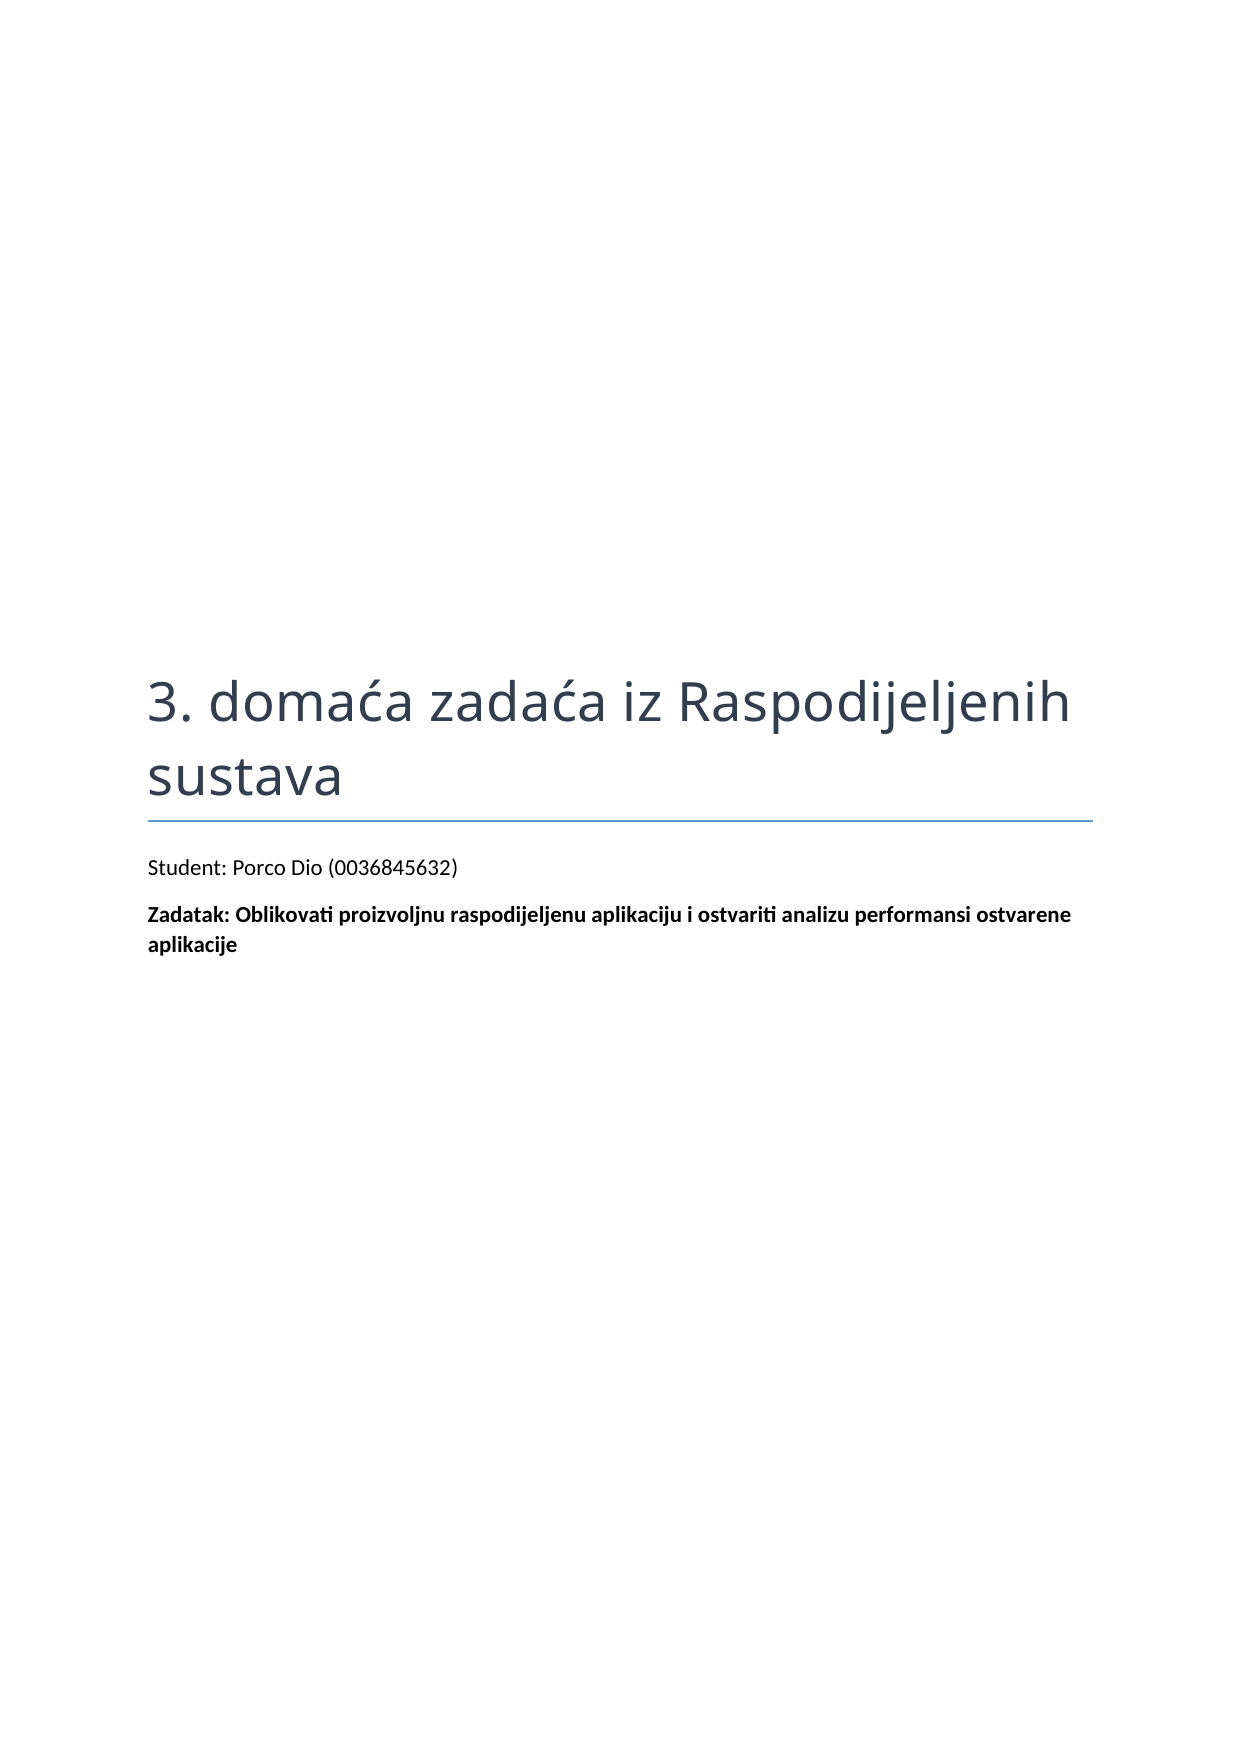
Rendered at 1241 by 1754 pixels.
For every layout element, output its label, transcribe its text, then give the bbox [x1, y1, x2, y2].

title 3. domaća zadaća iz Raspodijeljenih sustava [148, 664, 1093, 820]
text Student: Porco Dio (0036845632) [148, 853, 1093, 881]
text Zadatak: Oblikovati proizvoljnu raspodijeljenu aplikaciju i ostvariti analizu performansi ostvarene aplikacije [148, 900, 1093, 958]
